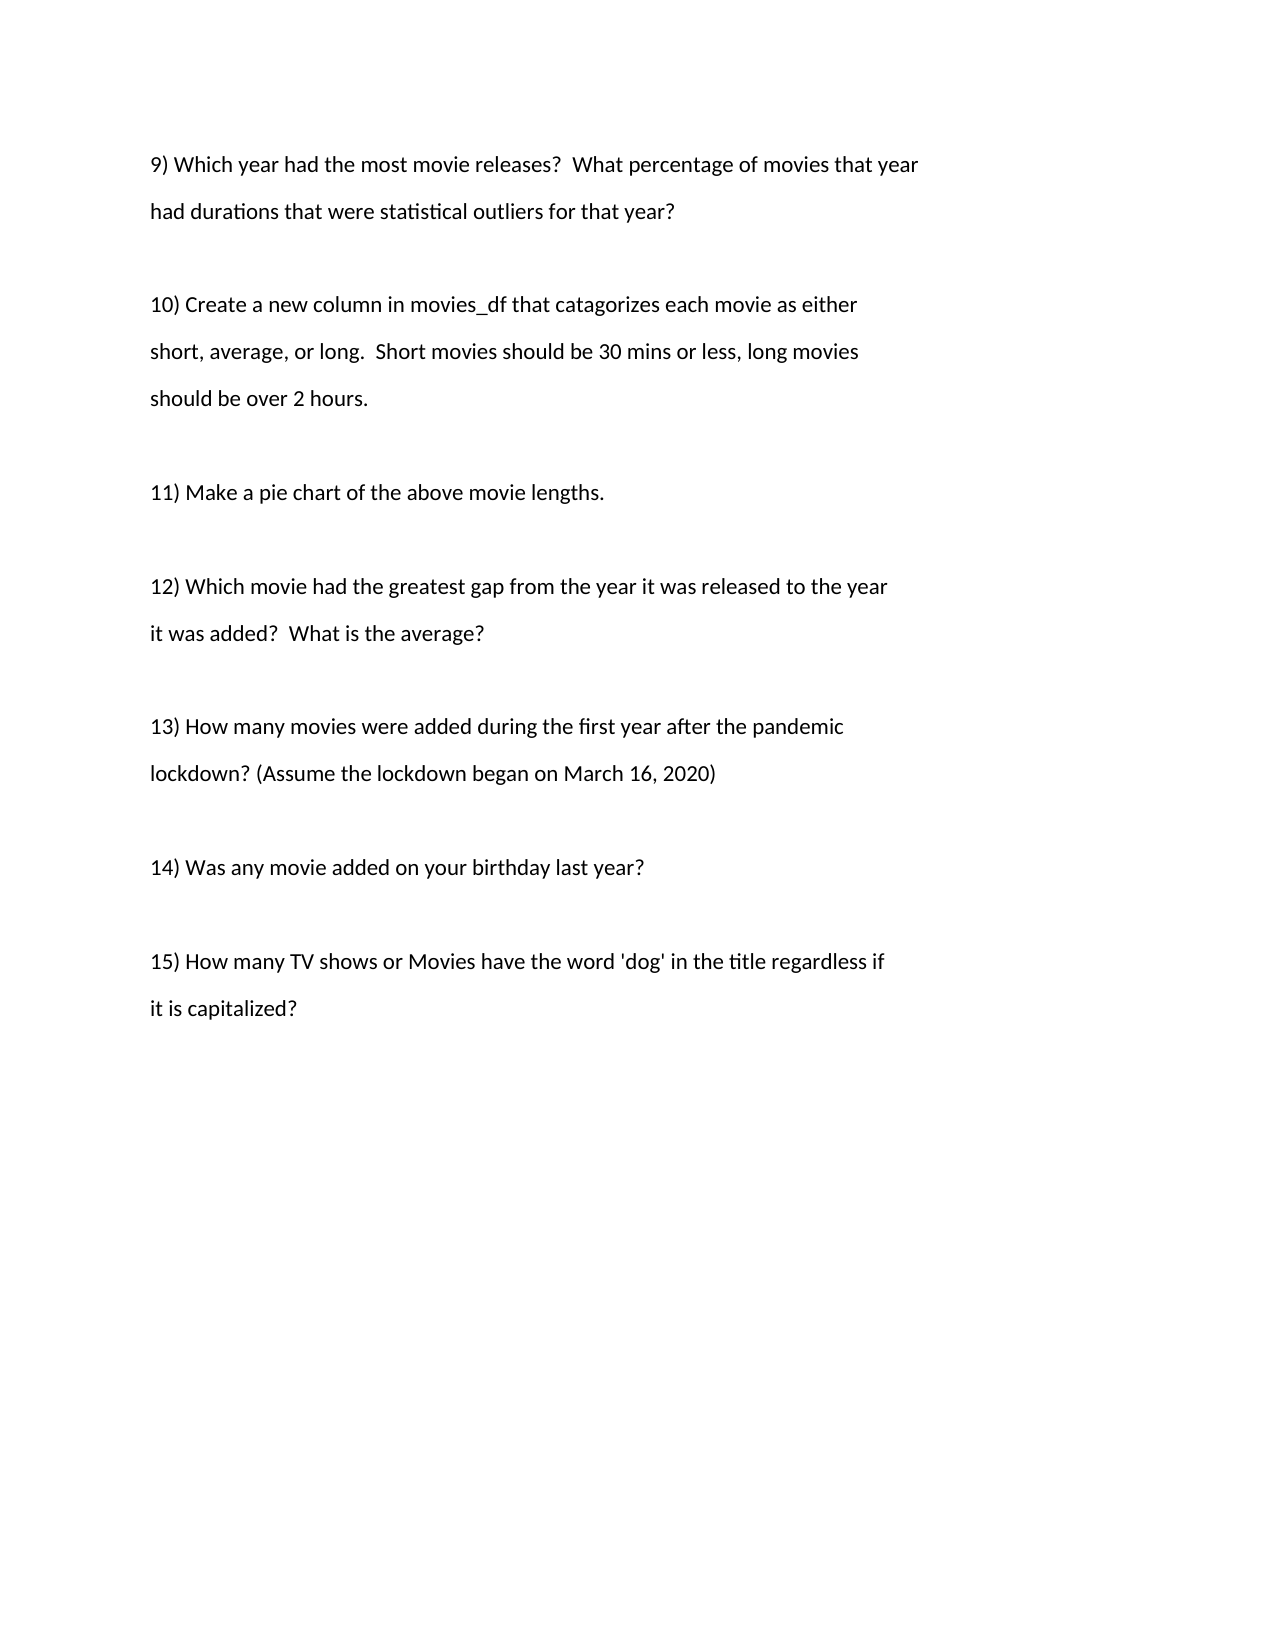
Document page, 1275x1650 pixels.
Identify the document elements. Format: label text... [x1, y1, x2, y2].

text it is capitalized? [150, 994, 1125, 1022]
text should be over 2 hours. [150, 384, 1125, 412]
text lockdown? (Assume the lockdown began on March 16, 2020) [150, 759, 1125, 787]
text 12) Which movie had the greatest gap from the year it was released to the year [150, 572, 1125, 600]
text 11) Make a pie chart of the above movie lengths. [150, 478, 1125, 506]
text 14) Was any movie added on your birthday last year? [150, 853, 1125, 881]
text 9) Which year had the most movie releases? What percentage of movies that year [150, 150, 1125, 178]
text short, average, or long. Short movies should be 30 mins or less, long movies [150, 337, 1125, 366]
text 15) How many TV shows or Movies have the word 'dog' in the title regardless if [150, 947, 1125, 975]
text 13) How many movies were added during the first year after the pandemic [150, 712, 1125, 741]
text had durations that were statistical outliers for that year? [150, 197, 1125, 225]
text it was added? What is the average? [150, 619, 1125, 647]
text 10) Create a new column in movies_df that catagorizes each movie as either [150, 291, 1125, 319]
